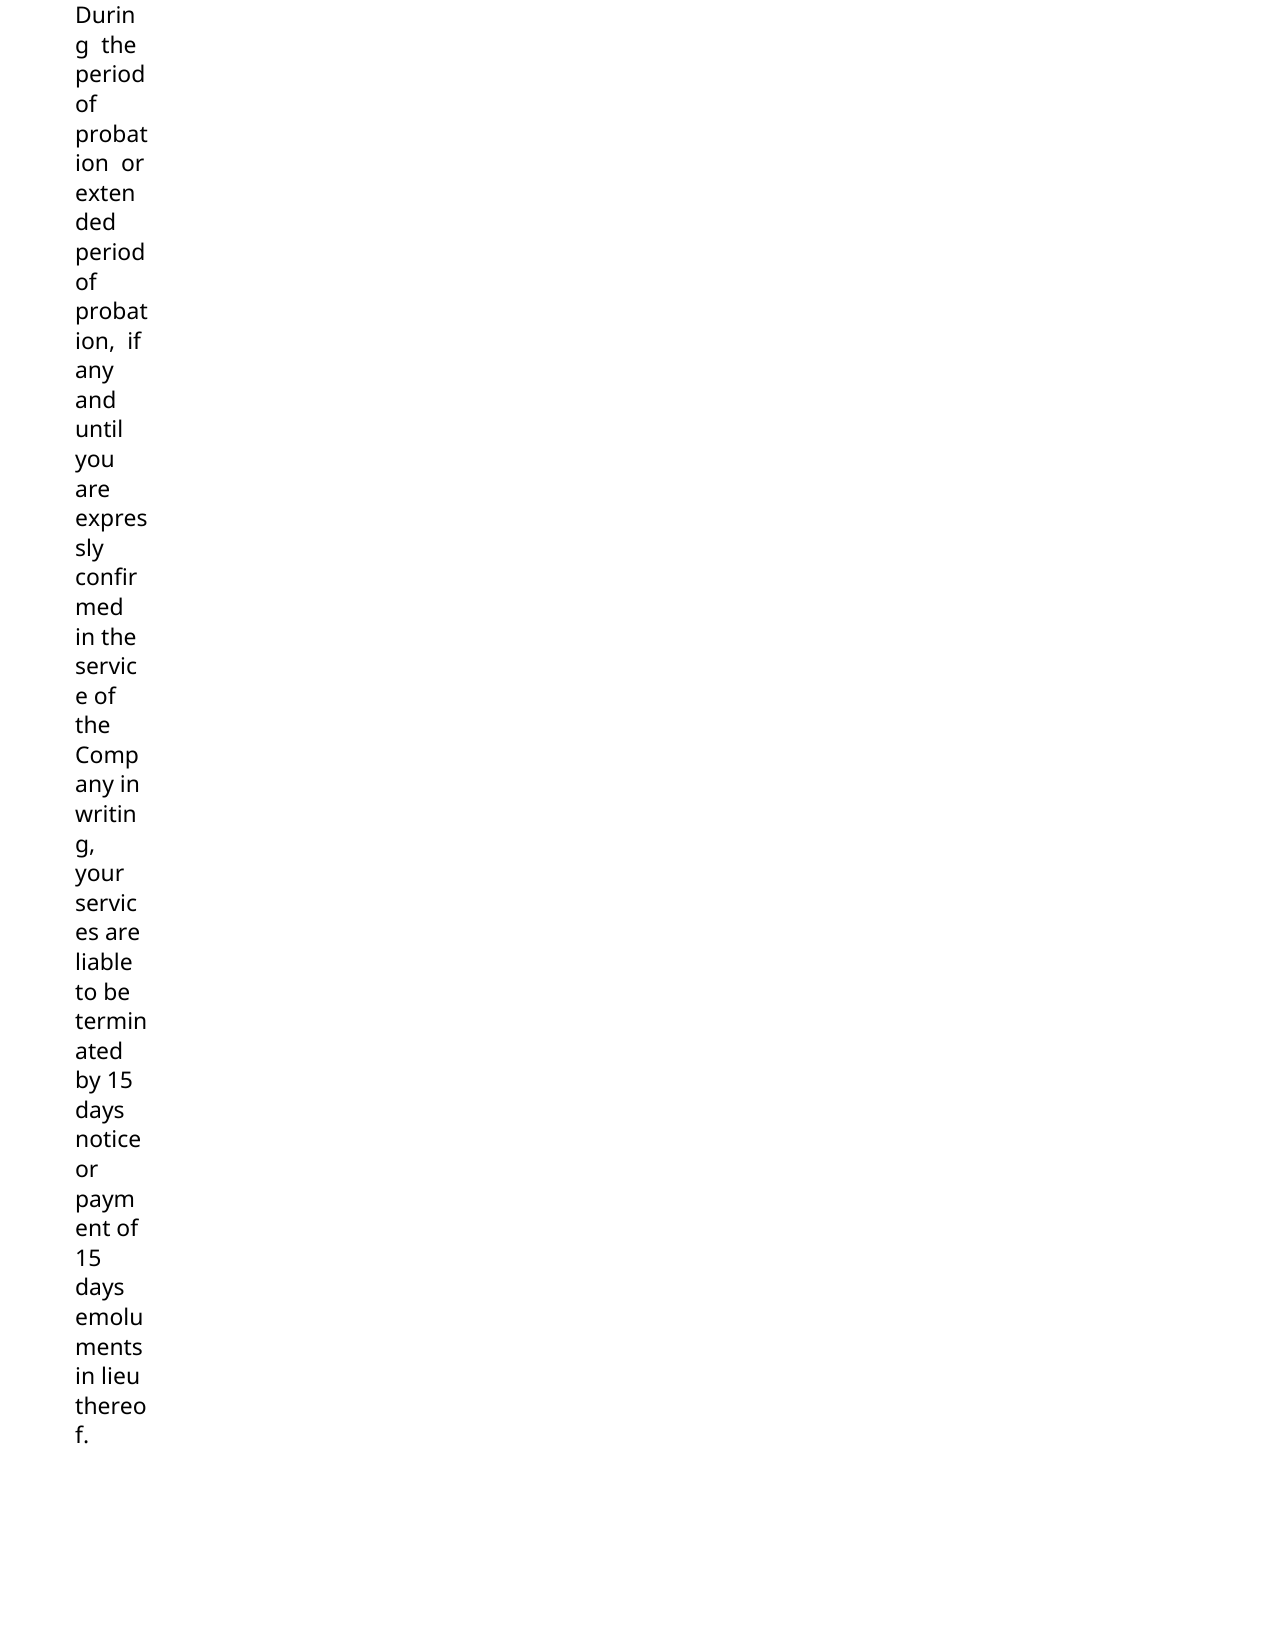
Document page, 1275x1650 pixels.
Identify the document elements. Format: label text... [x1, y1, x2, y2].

text During the period of probation or extended period of probation, if any and until you are expressly confirmed in the service of the Company in writing, your services are liable to be terminated by 15 days notice or payment of 15 days emoluments in lieu thereof. [75, 0, 148, 1449]
